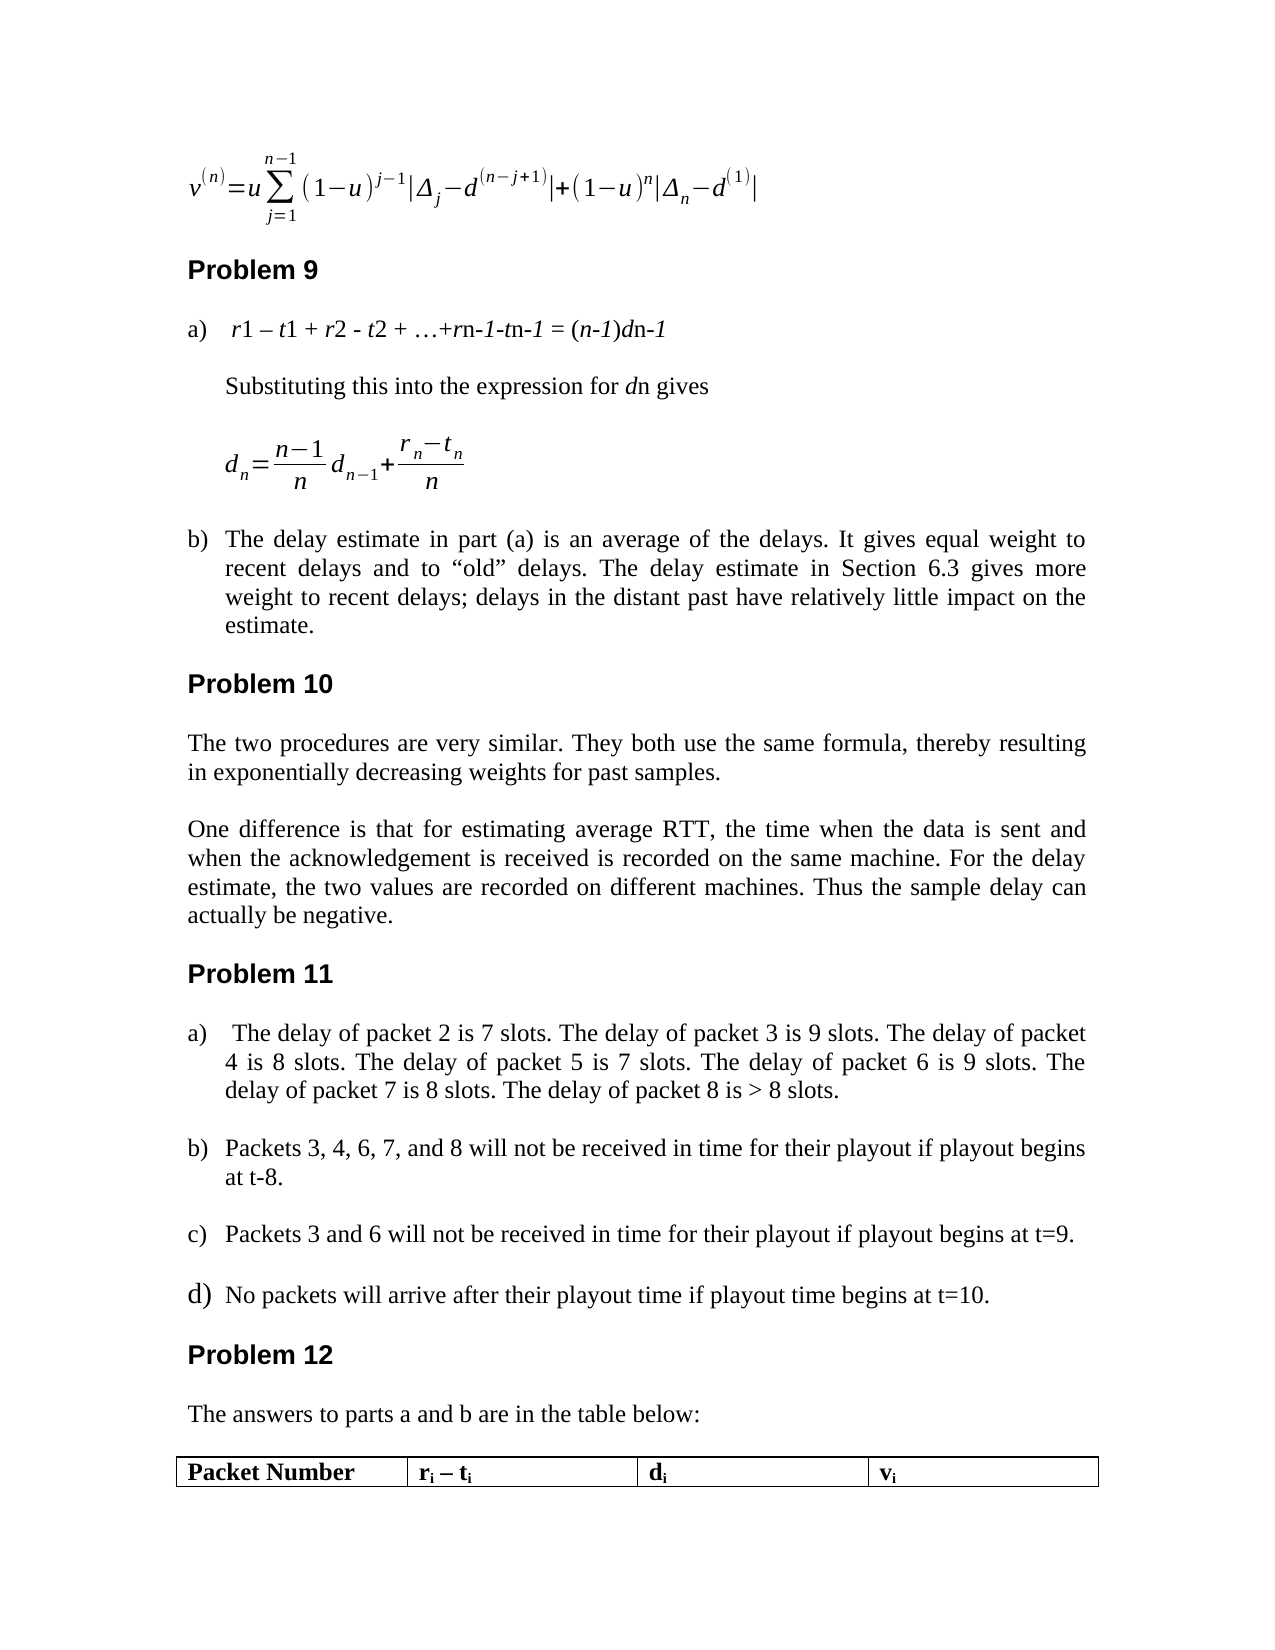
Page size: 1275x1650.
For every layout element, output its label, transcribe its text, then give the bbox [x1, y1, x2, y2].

text Problem 10 [187, 668, 1087, 699]
subtitle The delay of packet 2 is 7 slots. The delay of packet 3 is 9 slots. The delay of packet 4 is 8 slots. The delay of packet 5 is 7 slots. The delay of packet 6 is 9 slots. The delay of packet 7 is 8 slots. The delay of packet 8 is > 8 slots. [187, 1018, 1087, 1104]
subtitle Packets 3, 4, 6, 7, and 8 will not be received in time for their playout if playout begins at t-8. [187, 1133, 1087, 1190]
text Problem 12 [187, 1339, 1087, 1370]
subtitle The delay estimate in part (a) is an average of the delays. It gives equal weight to recent delays and to “old” delays. The delay estimate in Section 6.3 gives more weight to recent delays; delays in the distant past have relatively little impact on the estimate. [187, 524, 1087, 639]
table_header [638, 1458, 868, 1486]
subtitle The answers to parts a and b are in the table below: [187, 1399, 1087, 1428]
subtitle Substituting this into the expression for dn gives [225, 371, 1087, 400]
subtitle No packets will arrive after their playout time if playout time begins at t=10. [187, 1277, 1087, 1310]
subtitle r1 – t1 + r2 - t2 + …+rn-1-tn-1 = (n-1)dn-1 [187, 314, 1087, 342]
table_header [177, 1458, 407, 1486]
subtitle One difference is that for estimating average RTT, the time when the data is sent and when the acknowledgement is received is recorded on the same machine. For the delay estimate, the two values are recorded on different machines. Thus the sample delay can actually be negative. [187, 814, 1087, 929]
subtitle Packets 3 and 6 will not be received in time for their playout if playout begins at t=9. [187, 1219, 1087, 1248]
subtitle The two procedures are very similar. They both use the same formula, thereby resulting in exponentially decreasing weights for past samples. [187, 728, 1087, 785]
text Problem 9 [187, 254, 1087, 285]
text Problem 11 [187, 958, 1087, 989]
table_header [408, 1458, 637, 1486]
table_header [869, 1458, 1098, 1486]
